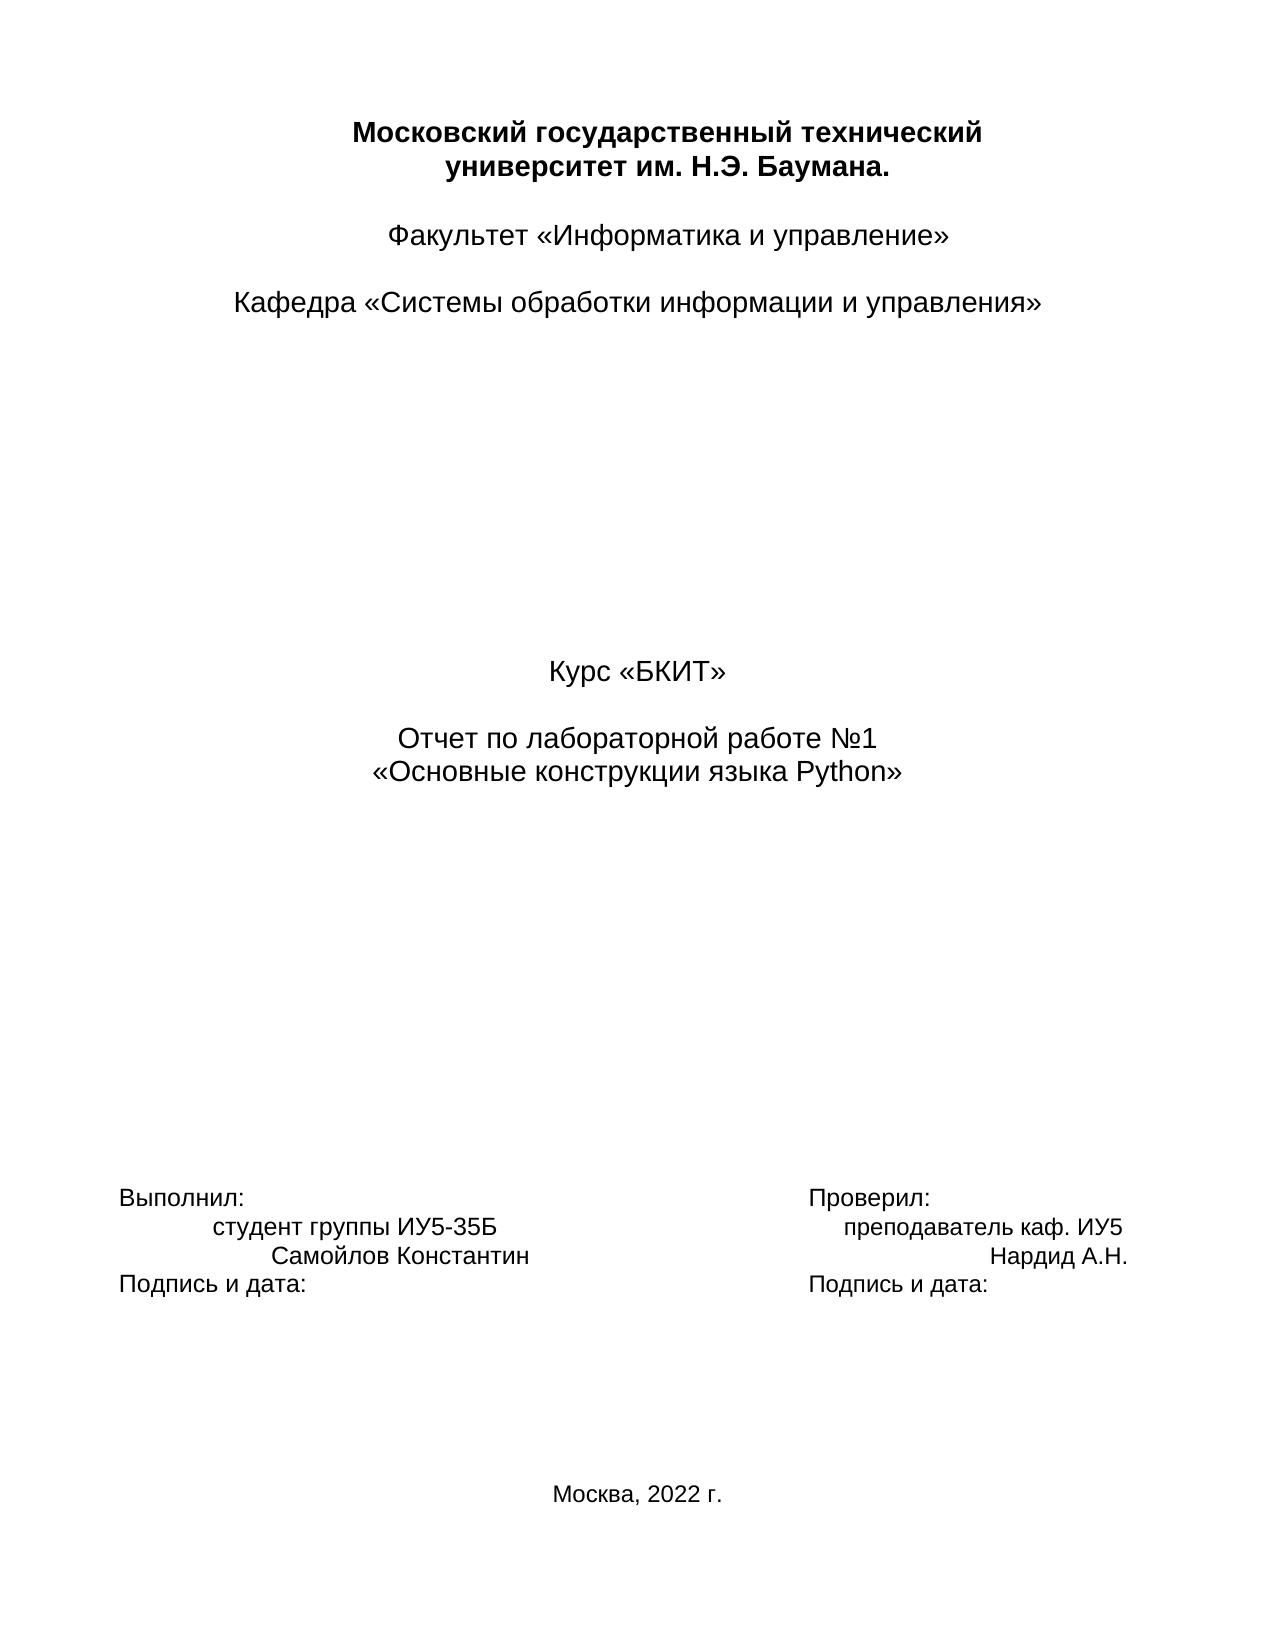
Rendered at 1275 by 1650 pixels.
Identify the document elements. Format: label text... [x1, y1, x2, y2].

text Подпись и дата: Подпись и дата: [119, 1269, 1135, 1298]
text Курс «БКИТ» [119, 654, 1156, 687]
text «Основные конструкции языка Python» [119, 754, 1156, 788]
text Москва, 2022 г. [119, 1480, 1156, 1508]
text Отчет по лабораторной работе №1 [119, 721, 1156, 754]
text студент группы ИУ5-35Б преподаватель каф. ИУ5 [212, 1212, 1135, 1241]
text университет им. Н.Э. Баумана. [119, 149, 1217, 182]
text Московский государственный технический [119, 115, 1217, 149]
text Самойлов Константин Нардид А.Н. [271, 1241, 1135, 1269]
text Кафедра «Системы обработки информации и управления» [233, 285, 1135, 318]
text Факультет «Информатика и управление» [387, 218, 1135, 251]
text Выполнил: Проверил: [119, 1183, 1135, 1212]
